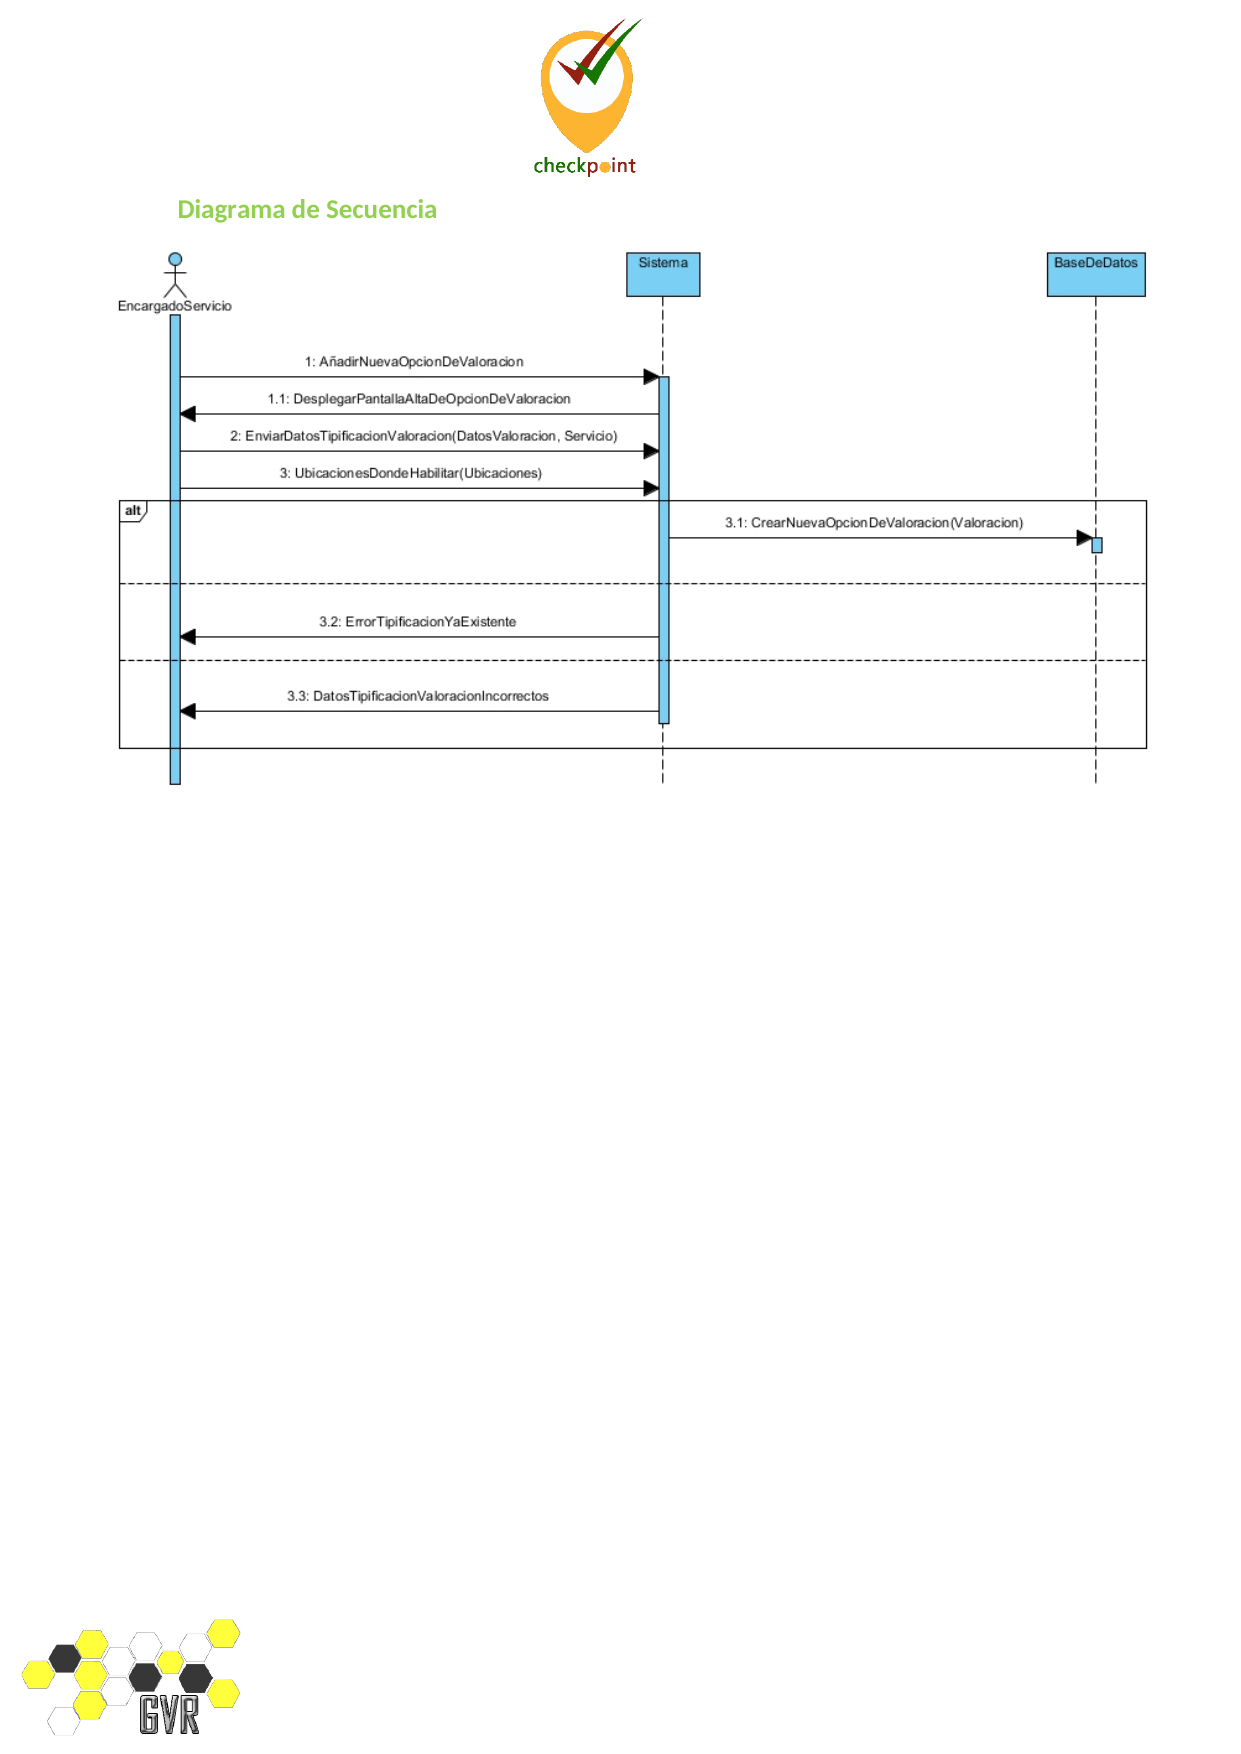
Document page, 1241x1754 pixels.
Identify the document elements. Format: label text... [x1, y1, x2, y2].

text Diagrama de Secuencia [177, 192, 1063, 225]
picture [524, 15, 650, 189]
picture [103, 250, 1151, 790]
picture [14, 1618, 247, 1737]
